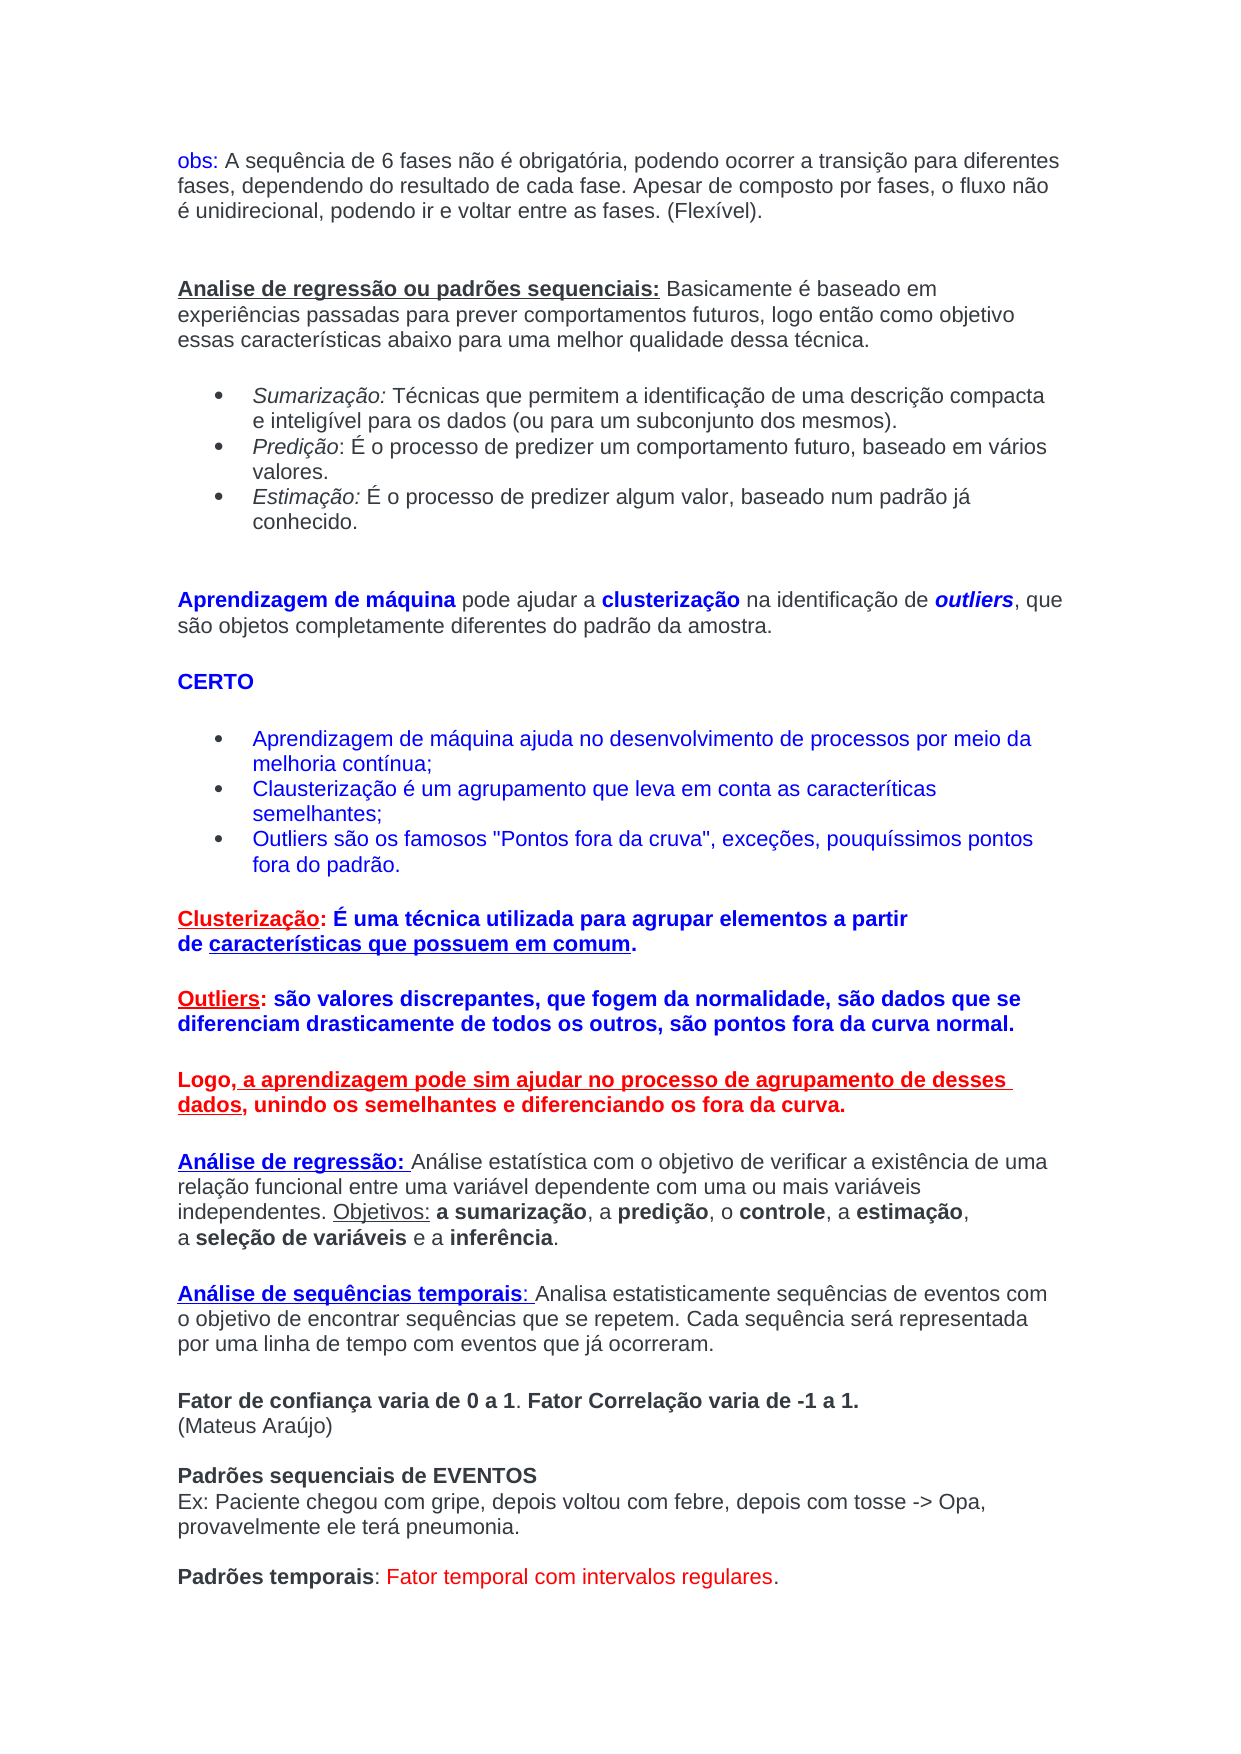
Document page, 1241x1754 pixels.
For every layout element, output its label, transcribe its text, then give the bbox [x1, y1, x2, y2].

list Sumarização: Técnicas que permitem a identificação de uma descrição compacta e inteligível para os dados (ou para um subconjunto dos mesmos). [215, 383, 1063, 433]
text Logo, a aprendizagem pode sim ajudar no processo de agrupamento de desses dados, unindo os semelhantes e diferenciando os fora da curva. [177, 1067, 1063, 1118]
text Clusterização: É uma técnica utilizada para agrupar elementos a partir de características que possuem em comum. [177, 906, 1063, 956]
text Ex: Paciente chegou com gripe, depois voltou com febre, depois com tosse -> Opa, provavelmente ele terá pneumonia. [177, 1489, 1063, 1539]
text Outliers: são valores discrepantes, que fogem da normalidade, são dados que se diferenciam drasticamente de todos os outros, são pontos fora da curva normal. [177, 986, 1063, 1036]
text obs: A sequência de 6 fases não é obrigatória, podendo ocorrer a transição para diferentes fases, dependendo do resultado de cada fase. Apesar de composto por fases, o fluxo não é unidirecional, podendo ir e voltar entre as fases. (Flexível). [177, 148, 1063, 223]
text Análise de regressão: Análise estatística com o objetivo de verificar a existência de uma relação funcional entre uma variável dependente com uma ou mais variáveis independentes. Objetivos: a sumarização, a predição, o controle, a estimação, a seleção de variáveis e a inferência. [177, 1149, 1063, 1250]
text Analise de regressão ou padrões sequenciais: Basicamente é baseado em experiências passadas para prever comportamentos futuros, logo então como objetivo essas características abaixo para uma melhor qualidade dessa técnica. [177, 276, 1063, 352]
list Aprendizagem de máquina ajuda no desenvolvimento de processos por meio da melhoria contínua; [215, 726, 1063, 776]
text (Mateus Araújo) [177, 1413, 1063, 1438]
text Fator de confiança varia de 0 a 1. Fator Correlação varia de -1 a 1. [177, 1388, 1063, 1413]
list Outliers são os famosos "Pontos fora da cruva", exceções, pouquíssimos pontos fora do padrão. [215, 826, 1063, 877]
text Aprendizagem de máquina pode ajudar a clusterização na identificação de outliers, que são objetos completamente diferentes do padrão da amostra. [177, 587, 1063, 638]
list Estimação: É o processo de predizer algum valor, baseado num padrão já conhecido. [215, 484, 1063, 534]
text Padrões sequenciais de EVENTOS [177, 1463, 1063, 1489]
list Predição: É o processo de predizer um comportamento futuro, baseado em vários valores. [215, 433, 1063, 484]
text Padrões temporais: Fator temporal com intervalos regulares. [177, 1564, 1063, 1589]
text CERTO [177, 669, 1063, 694]
list Clausterização é um agrupamento que leva em conta as caracteríticas semelhantes; [215, 776, 1063, 826]
text Análise de sequências temporais: Analisa estatisticamente sequências de eventos com o objetivo de encontrar sequências que se repetem. Cada sequência será representada por uma linha de tempo com eventos que já ocorreram. [177, 1281, 1063, 1357]
